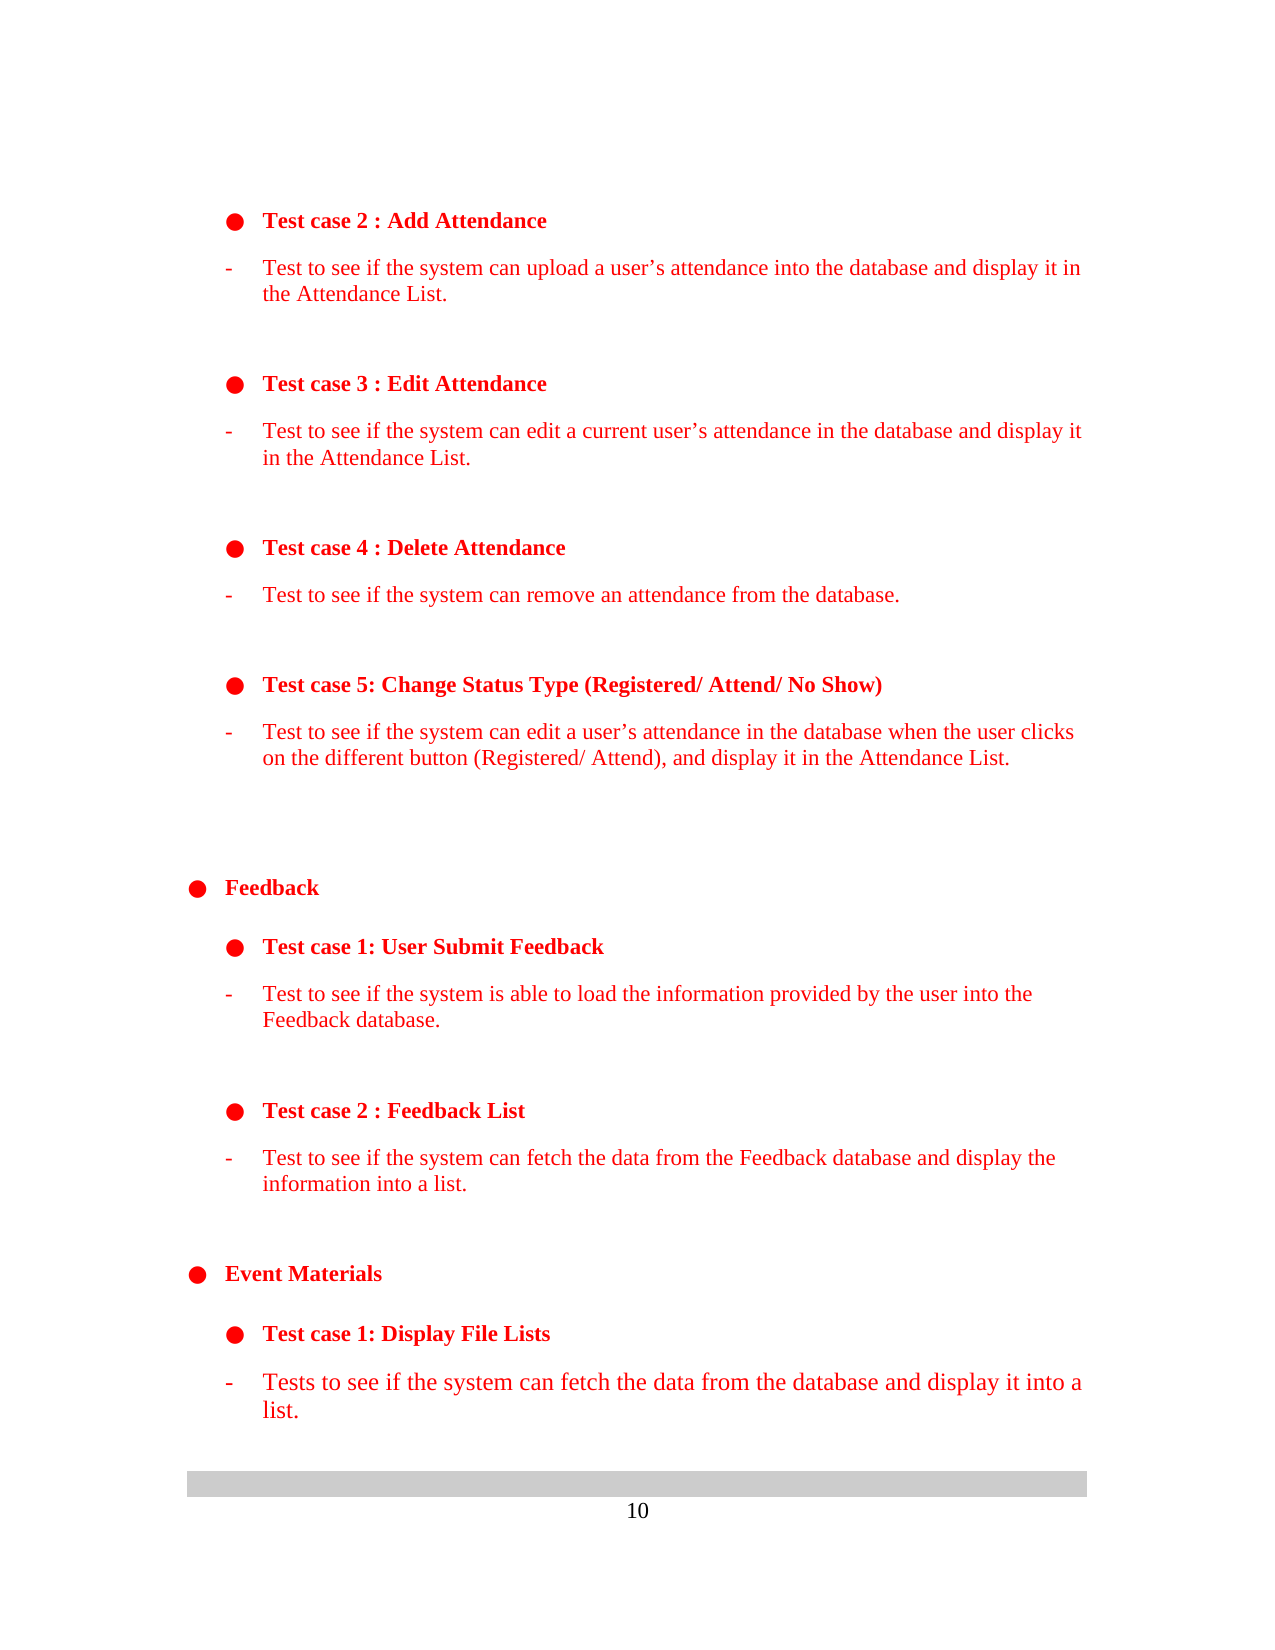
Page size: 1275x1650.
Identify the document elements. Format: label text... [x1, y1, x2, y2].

list Test to see if the system can edit a current user’s attendance in the database and display it in the Attendance List. [225, 417, 1087, 470]
list Test case 3 : Edit Attendance [225, 358, 1087, 405]
list Event Materials [187, 1248, 1087, 1294]
list Test to see if the system is able to load the information provided by the user into the Feedback database. [225, 980, 1087, 1033]
list Test to see if the system can fetch the data from the Feedback database and display the information into a list. [225, 1143, 1087, 1196]
list Test case 4 : Delete Attendance [225, 521, 1087, 568]
list Test to see if the system can upload a user’s attendance into the database and display it in the Attendance List. [225, 254, 1087, 307]
list Test case 2 : Add Attendance [225, 194, 1087, 241]
list Test case 5: Change Status Type (Registered/ Attend/ No Show) [225, 659, 1087, 706]
list Tests to see if the system can fetch the data from the database and display it into a list. [225, 1367, 1087, 1424]
list Test case 1: User Submit Feedback [225, 921, 1087, 967]
list Test to see if the system can edit a user’s attendance in the database when the user clicks on the different button (Registered/ Attend), and display it in the Attendance List. [225, 718, 1087, 771]
list Test case 2 : Feedback List [225, 1084, 1087, 1131]
list Test case 1: Display File Lists [225, 1307, 1087, 1354]
list Test to see if the system can remove an attendance from the database. [225, 581, 1087, 607]
list Feedback [187, 861, 1087, 908]
